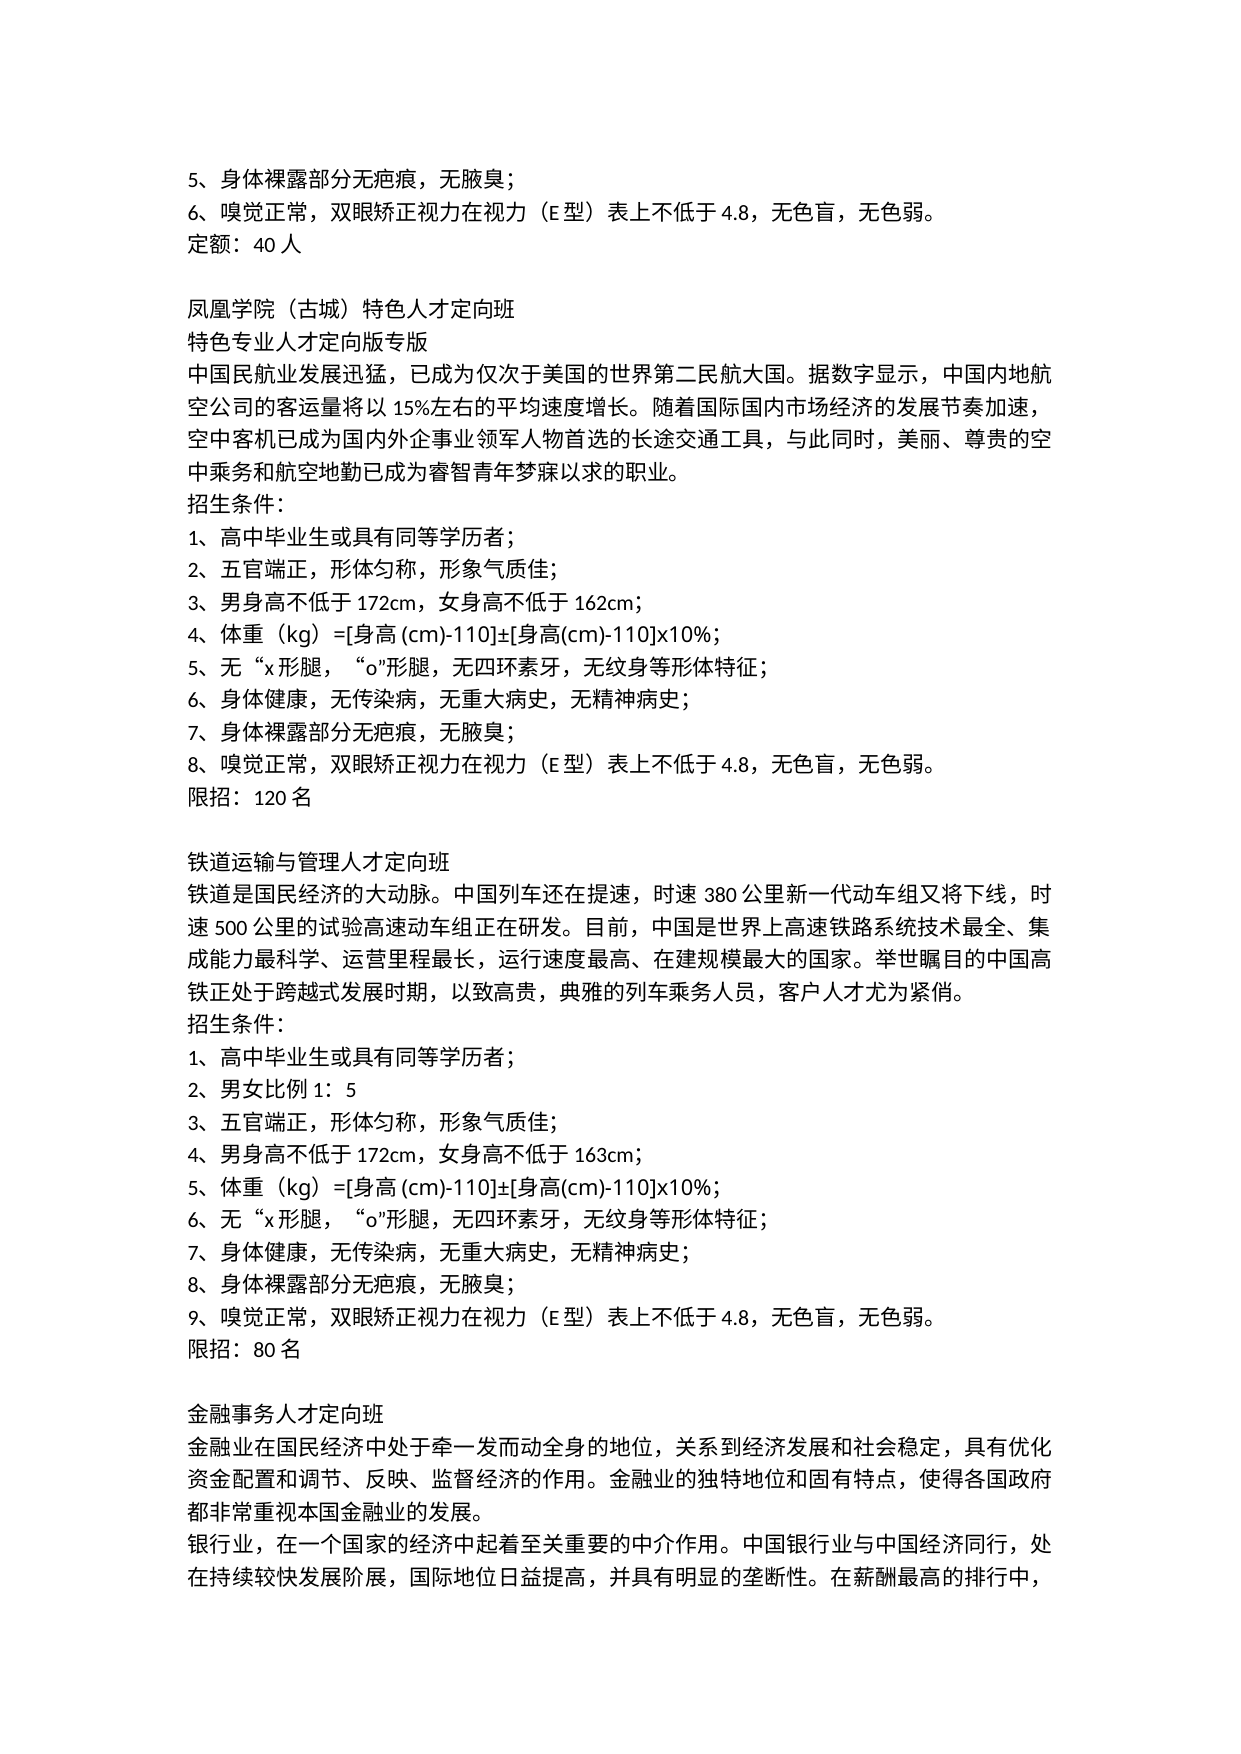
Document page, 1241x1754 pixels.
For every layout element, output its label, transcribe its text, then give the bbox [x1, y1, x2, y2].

text 7、身体裸露部分无疤痕，无腋臭； [187, 714, 1053, 747]
text 定额：40人 [187, 227, 1053, 259]
text 中国民航业发展迅猛，已成为仅次于美国的世界第二民航大国。据数字显示，中国内地航空公司的客运量将以15%左右的平均速度增长。随着国际国内市场经济的发展节奏加速，空中客机已成为国内外企事业领军人物首选的长途交通工具，与此同时，美丽、尊贵的空中乘务和航空地勤已成为睿智青年梦寐以求的职业。 [187, 357, 1053, 487]
text 5、无“x形腿，“o”形腿，无四环素牙，无纹身等形体特征； [187, 649, 1053, 682]
text 2、五官端正，形体匀称，形象气质佳； [187, 552, 1053, 584]
text 铁道是国民经济的大动脉。中国列车还在提速，时速380公里新一代动车组又将下线，时速500公里的试验高速动车组正在研发。目前，中国是世界上高速铁路系统技术最全、集成能力最科学、运营里程最长，运行速度最高、在建规模最大的国家。举世瞩目的中国高铁正处于跨越式发展时期，以致高贵，典雅的列车乘务人员，客户人才尤为紧俏。 [187, 877, 1053, 1007]
text 金融业在国民经济中处于牵一发而动全身的地位，关系到经济发展和社会稳定，具有优化资金配置和调节、反映、监督经济的作用。金融业的独特地位和固有特点，使得各国政府都非常重视本国金融业的发展。 [187, 1429, 1053, 1527]
text 铁道运输与管理人才定向班 [187, 844, 1053, 877]
text 7、身体健康，无传染病，无重大病史，无精神病史； [187, 1234, 1053, 1267]
text 6、无“x形腿，“o”形腿，无四环素牙，无纹身等形体特征； [187, 1202, 1053, 1234]
text 招生条件： [187, 1007, 1053, 1039]
text 9、嗅觉正常，双眼矫正视力在视力（E型）表上不低于4.8，无色盲，无色弱。 [187, 1299, 1053, 1332]
text 3、五官端正，形体匀称，形象气质佳； [187, 1104, 1053, 1137]
text 6、身体健康，无传染病，无重大病史，无精神病史； [187, 682, 1053, 714]
text 2、男女比例1：5 [187, 1072, 1053, 1104]
text 8、嗅觉正常，双眼矫正视力在视力（E型）表上不低于4.8，无色盲，无色弱。 [187, 747, 1053, 779]
text 4、体重（kg）=[身高 (cm)-110]±[身高(cm)-110]x10%； [187, 617, 1053, 649]
text 1、高中毕业生或具有同等学历者； [187, 1039, 1053, 1072]
text 8、身体裸露部分无疤痕，无腋臭； [187, 1267, 1053, 1299]
text 特色专业人才定向版专版 [187, 324, 1053, 357]
text 4、男身高不低于172cm，女身高不低于163cm； [187, 1137, 1053, 1169]
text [187, 1527, 1053, 1592]
text 3、男身高不低于172cm，女身高不低于162cm； [187, 584, 1053, 617]
text 5、身体裸露部分无疤痕，无腋臭； [187, 162, 1053, 194]
text 1、高中毕业生或具有同等学历者； [187, 519, 1053, 552]
text 招生条件： [187, 487, 1053, 519]
text 6、嗅觉正常，双眼矫正视力在视力（E型）表上不低于4.8，无色盲，无色弱。 [187, 194, 1053, 227]
text 限招：80名 [187, 1332, 1053, 1364]
text 5、体重（kg）=[身高 (cm)-110]±[身高(cm)-110]x10%； [187, 1169, 1053, 1202]
text 限招：120名 [187, 779, 1053, 812]
text 凤凰学院（古城）特色人才定向班 [187, 292, 1053, 324]
text 金融事务人才定向班 [187, 1397, 1053, 1429]
